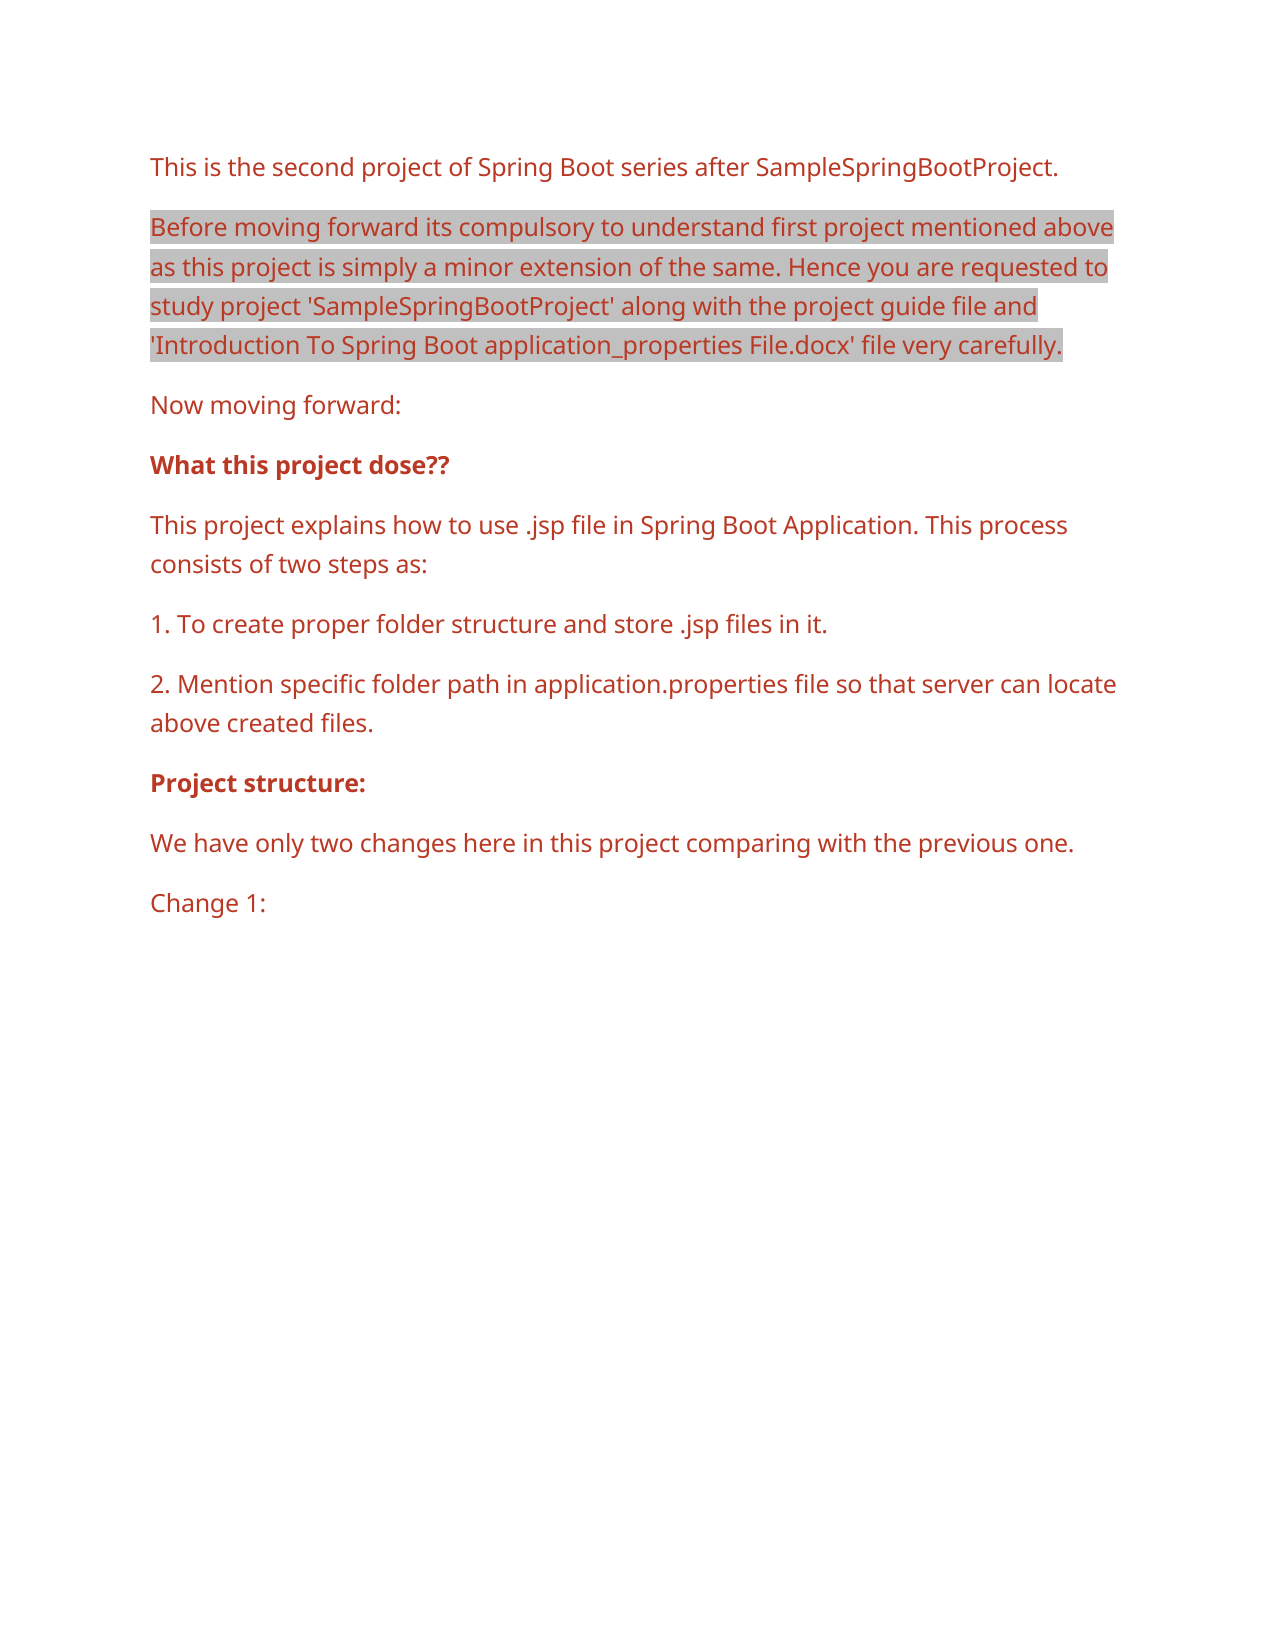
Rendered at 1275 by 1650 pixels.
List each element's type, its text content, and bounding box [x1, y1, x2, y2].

text 1. To create proper folder structure and store .jsp files in it. [150, 607, 1125, 641]
text We have only two changes here in this project comparing with the previous one. [150, 826, 1125, 860]
text Now moving forward: [150, 387, 1125, 422]
text 2. Mention specific folder path in application.properties file so that server can locate above created files. [150, 667, 1125, 740]
text This project explains how to use .jsp file in Spring Boot Application. This process consists of two steps as: [150, 507, 1125, 581]
text Before moving forward its compulsory to understand first project mentioned above as this project is simply a minor extension of the same. Hence you are requested to study project 'SampleSpringBootProject' along with the project guide file and 'Introduction To Spring Boot application_properties File.docx' file very carefully. [150, 210, 1125, 362]
text What this project dose?? [150, 447, 1125, 482]
text Change 1: [150, 886, 1125, 920]
text This is the second project of Spring Boot series after SampleSpringBootProject. [150, 150, 1125, 184]
text Project structure: [150, 766, 1125, 800]
